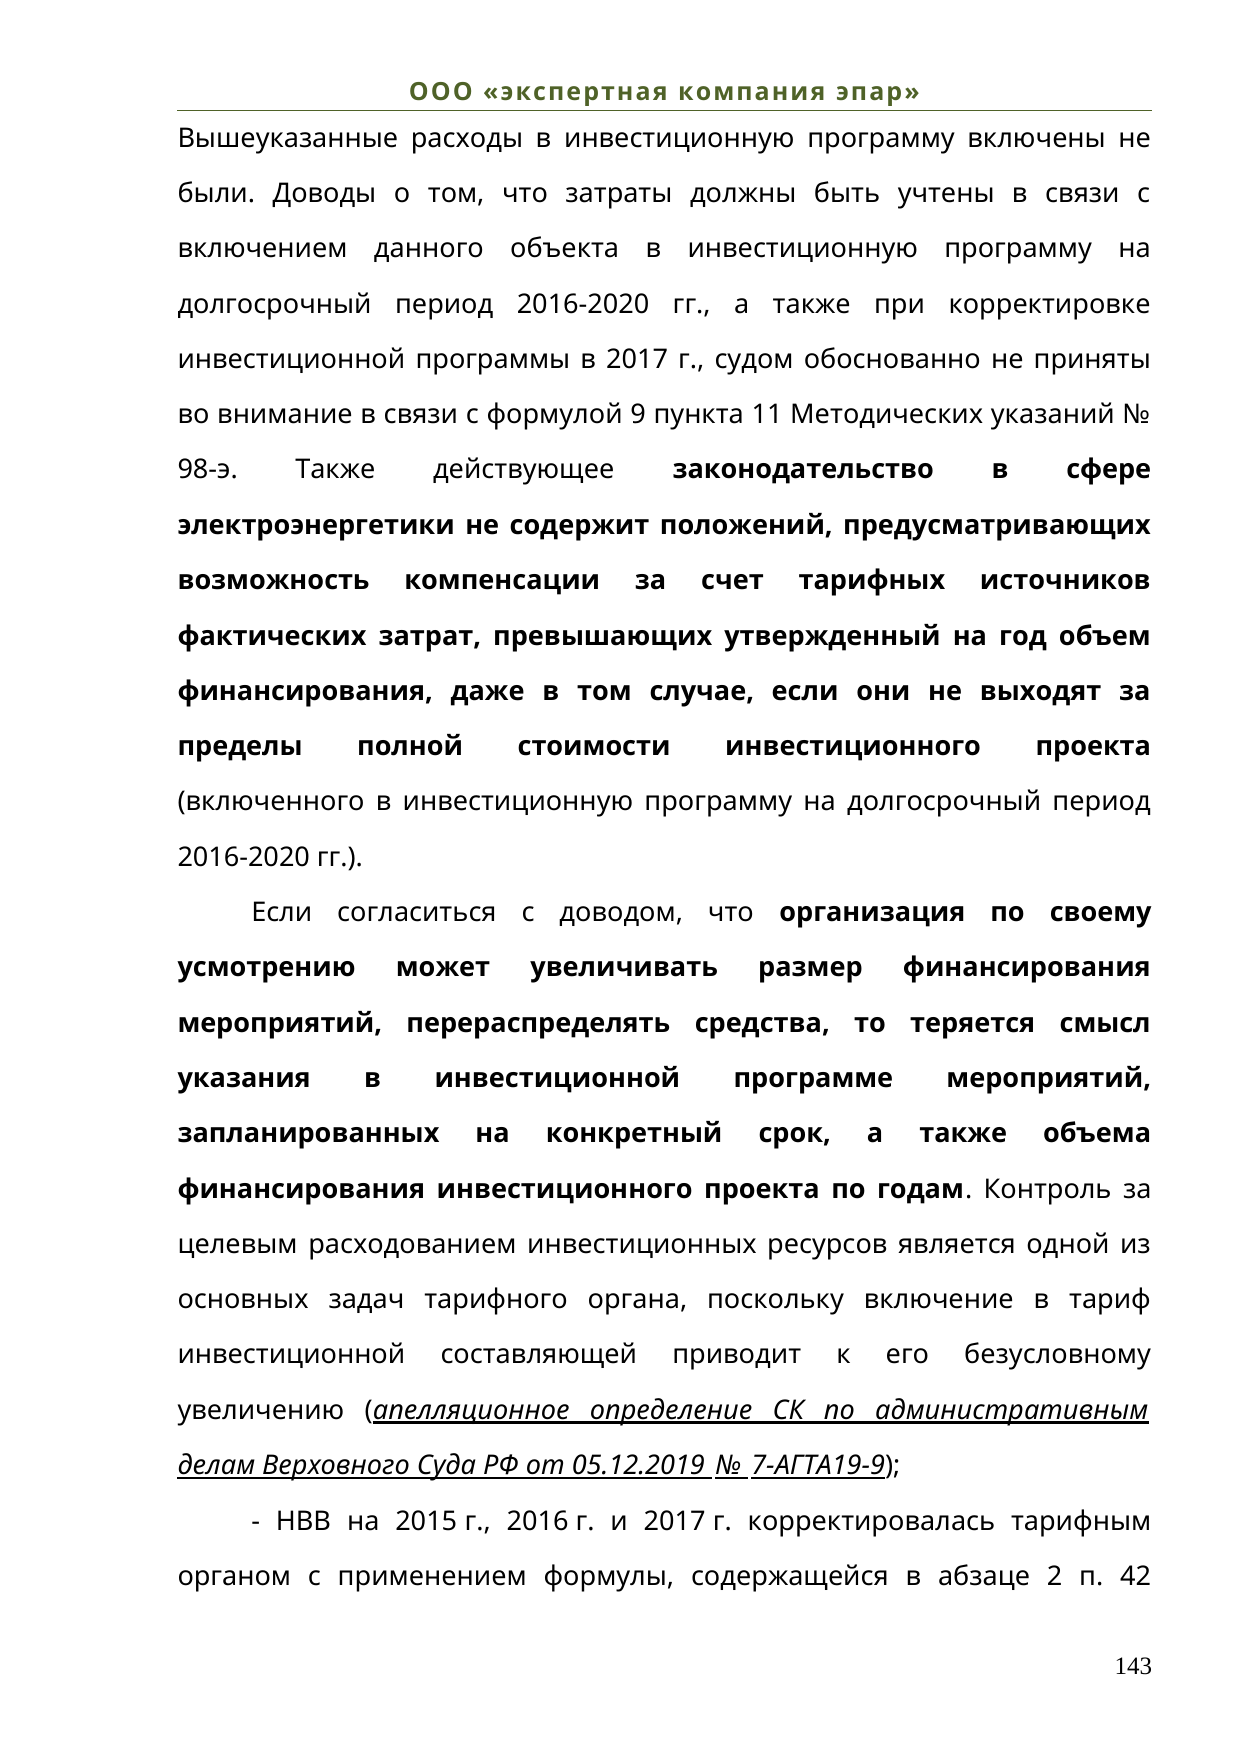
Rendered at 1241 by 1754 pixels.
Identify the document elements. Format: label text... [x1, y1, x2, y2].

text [177, 118, 1152, 874]
text Если согласиться с доводом, что организация по своему усмотрению может увеличивать размер финансирования мероприятий, перераспределять средства, то теряется смысл указания в инвестиционной программе мероприятий, запланированных на конкретный срок, а также объема финансирования инвестиционного проекта по годам. Контроль за целевым расходованием инвестиционных ресурсов является одной из основных задач тарифного органа, поскольку включение в тариф инвестиционной составляющей приводит к его безусловному увеличению (апелляционное определение СК по административным делам Верховного Суда РФ от 05.12.2019 № 7-АГТА19-9); [177, 892, 1152, 1482]
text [177, 1501, 1152, 1593]
